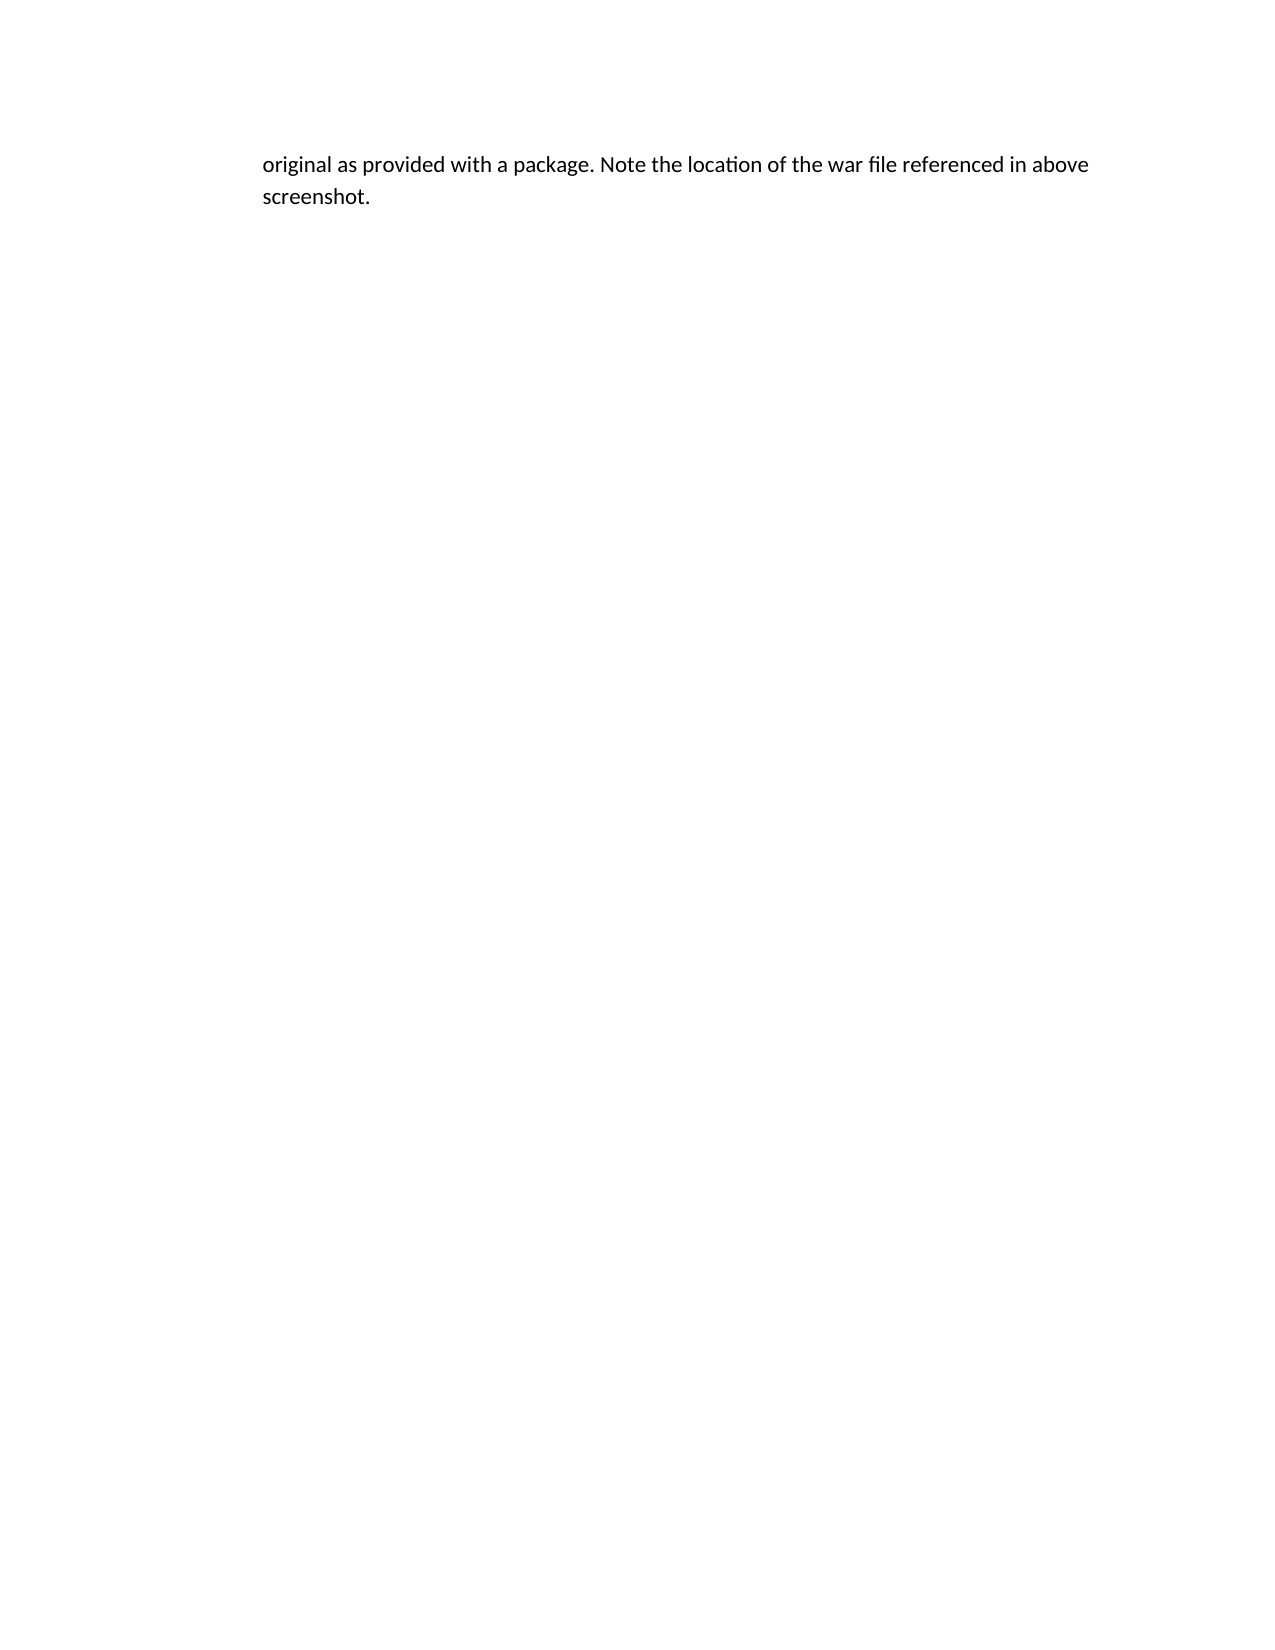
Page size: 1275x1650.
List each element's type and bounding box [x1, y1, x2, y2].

list [225, 150, 1125, 210]
